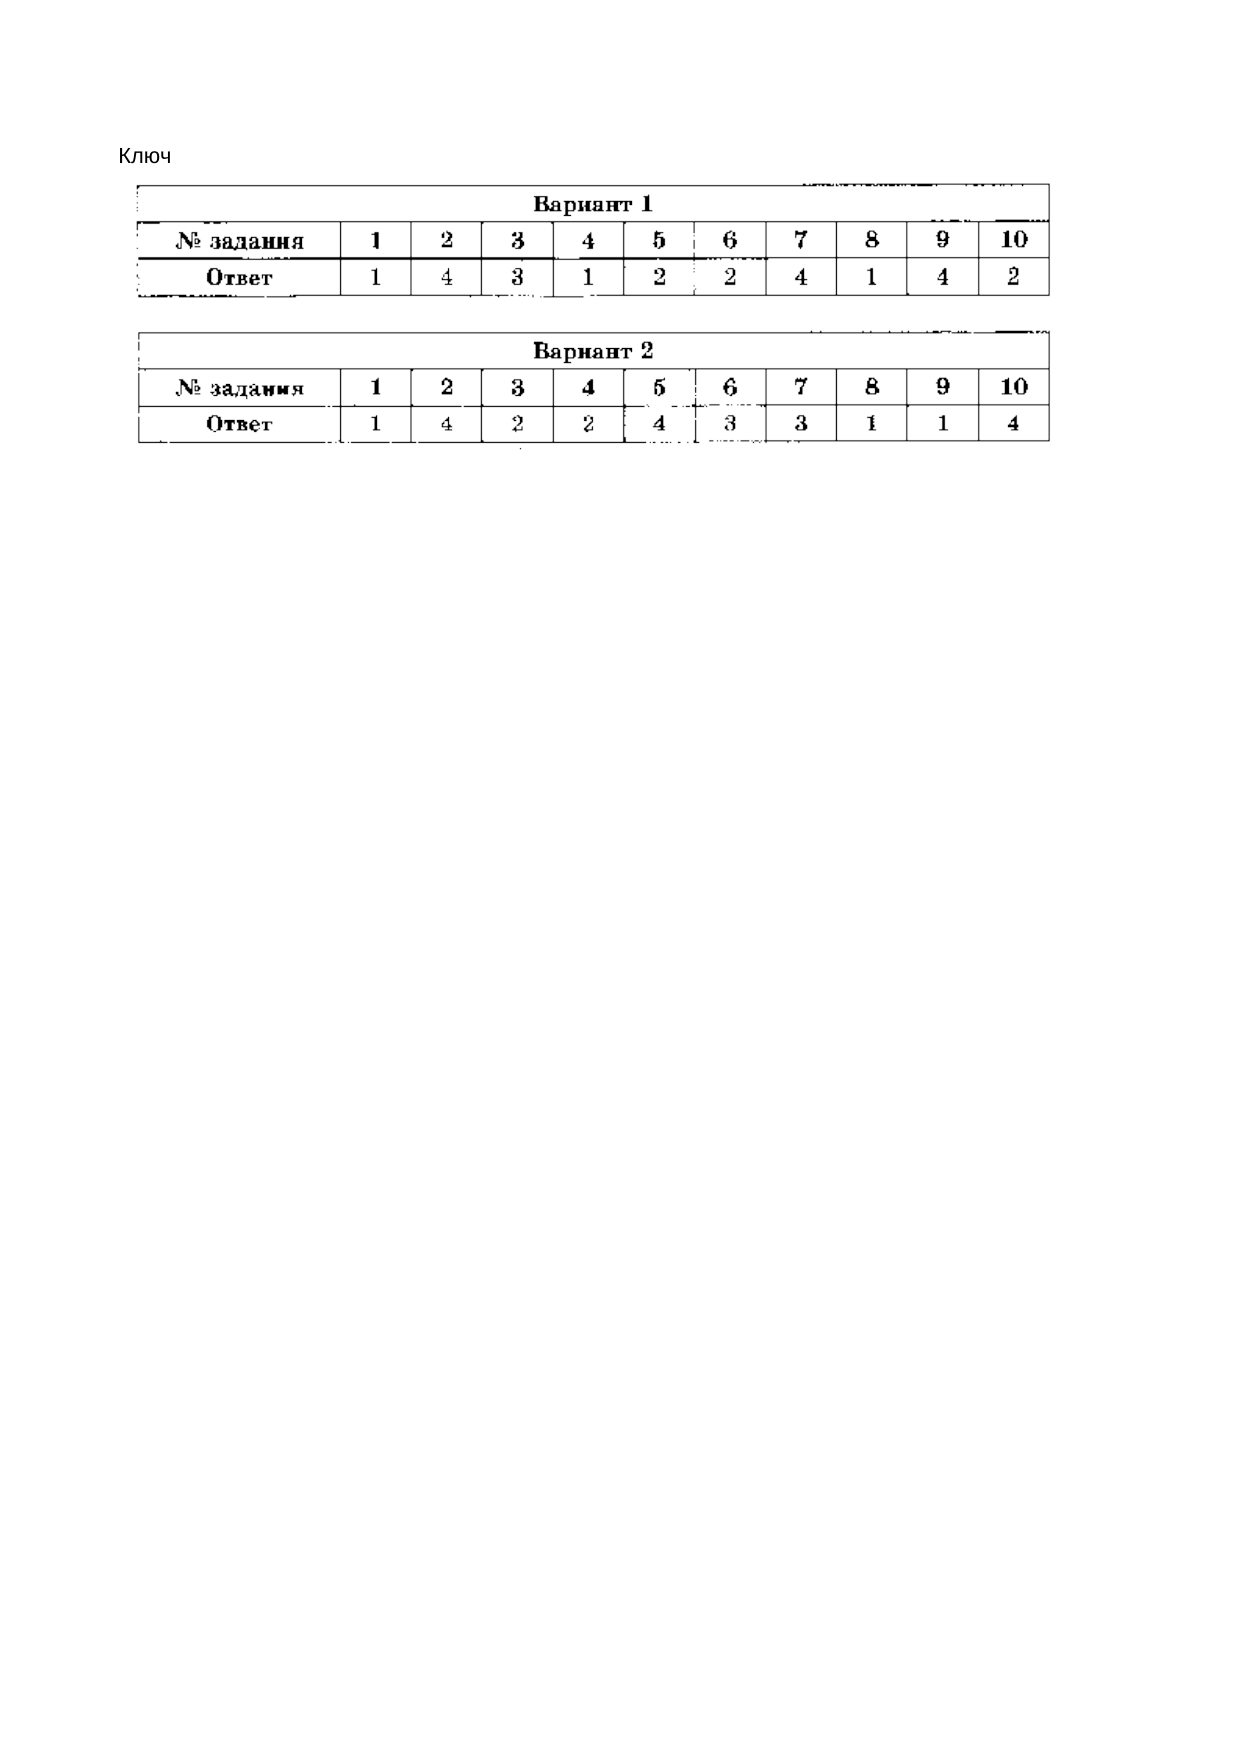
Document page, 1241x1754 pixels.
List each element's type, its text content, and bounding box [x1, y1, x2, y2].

text Ключ [118, 143, 1122, 168]
picture [118, 168, 1094, 456]
